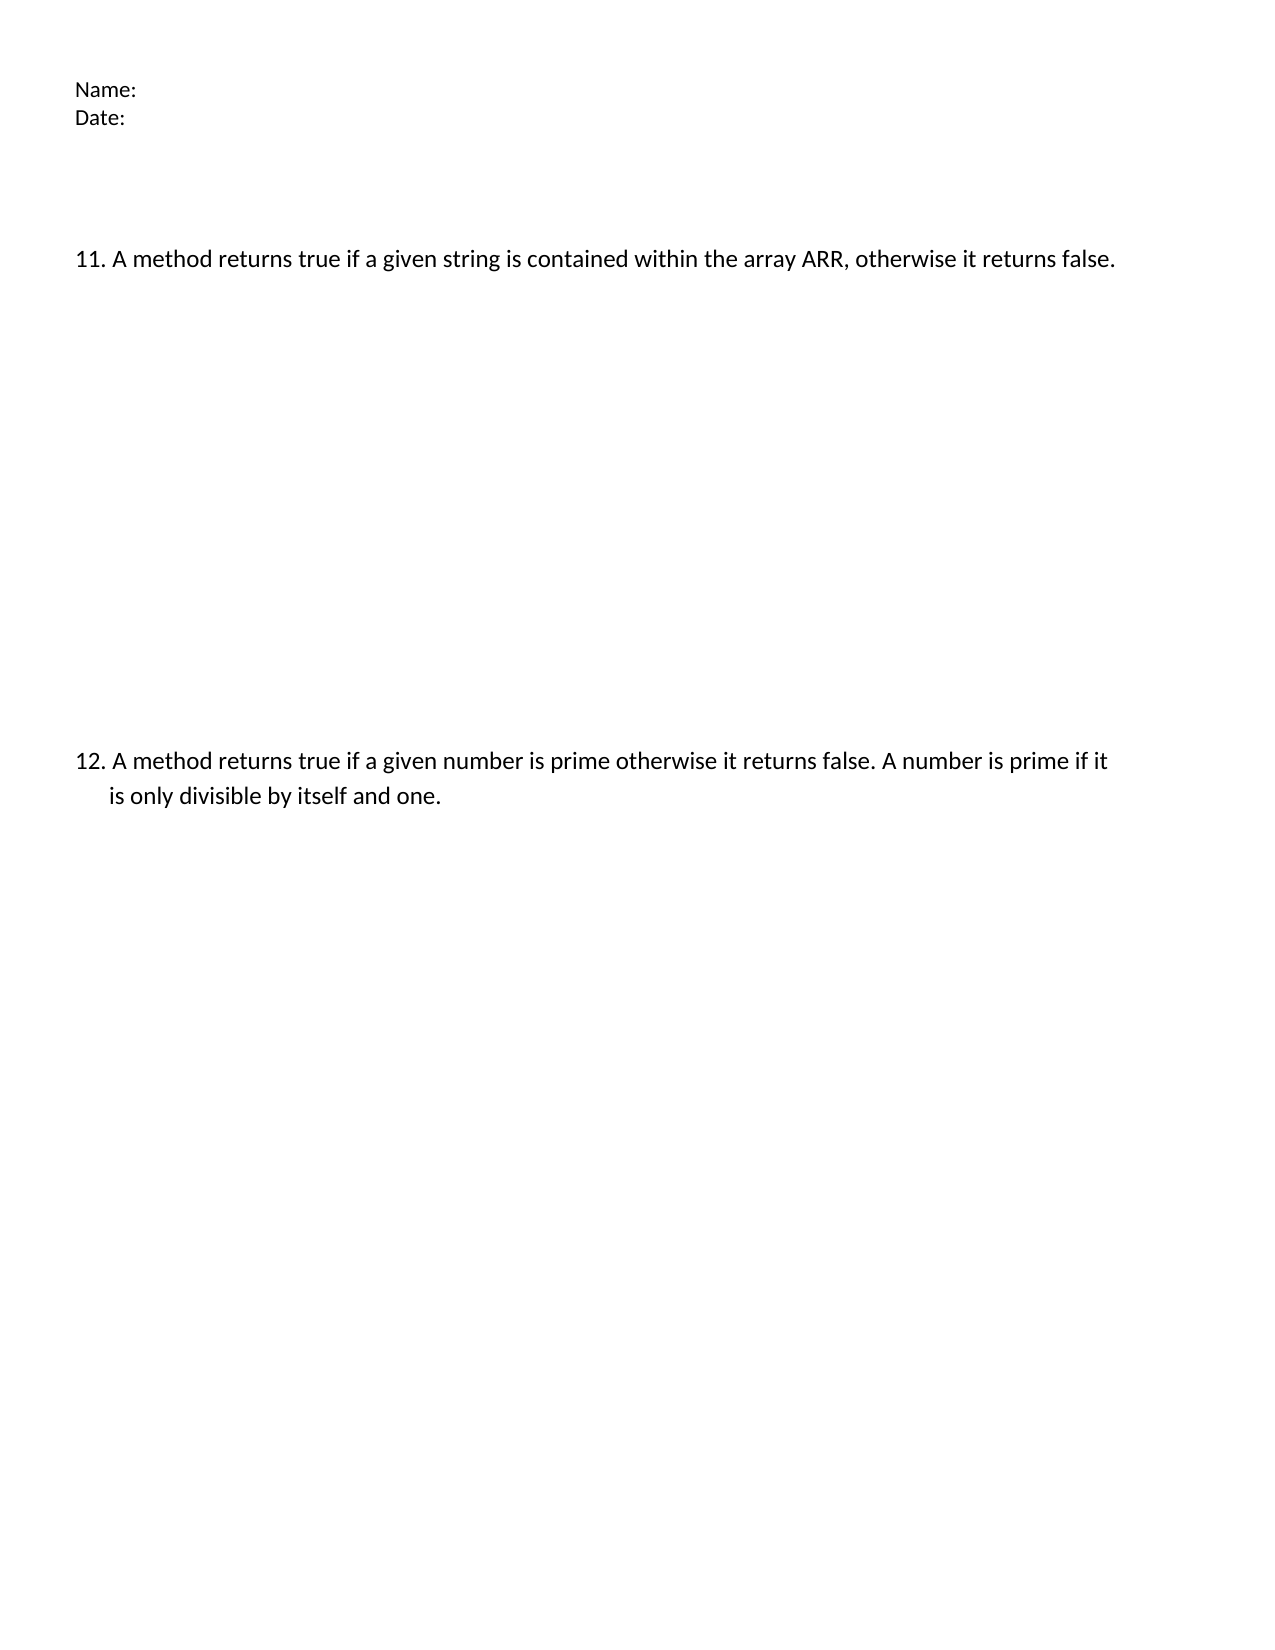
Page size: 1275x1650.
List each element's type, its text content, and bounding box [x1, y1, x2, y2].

text 11. A method returns true if a given string is contained within the array ARR, otherwise it returns false. [75, 243, 1125, 273]
text 12. A method returns true if a given number is prime otherwise it returns false. A number is prime if it is only divisible by itself and one. [75, 745, 1125, 811]
